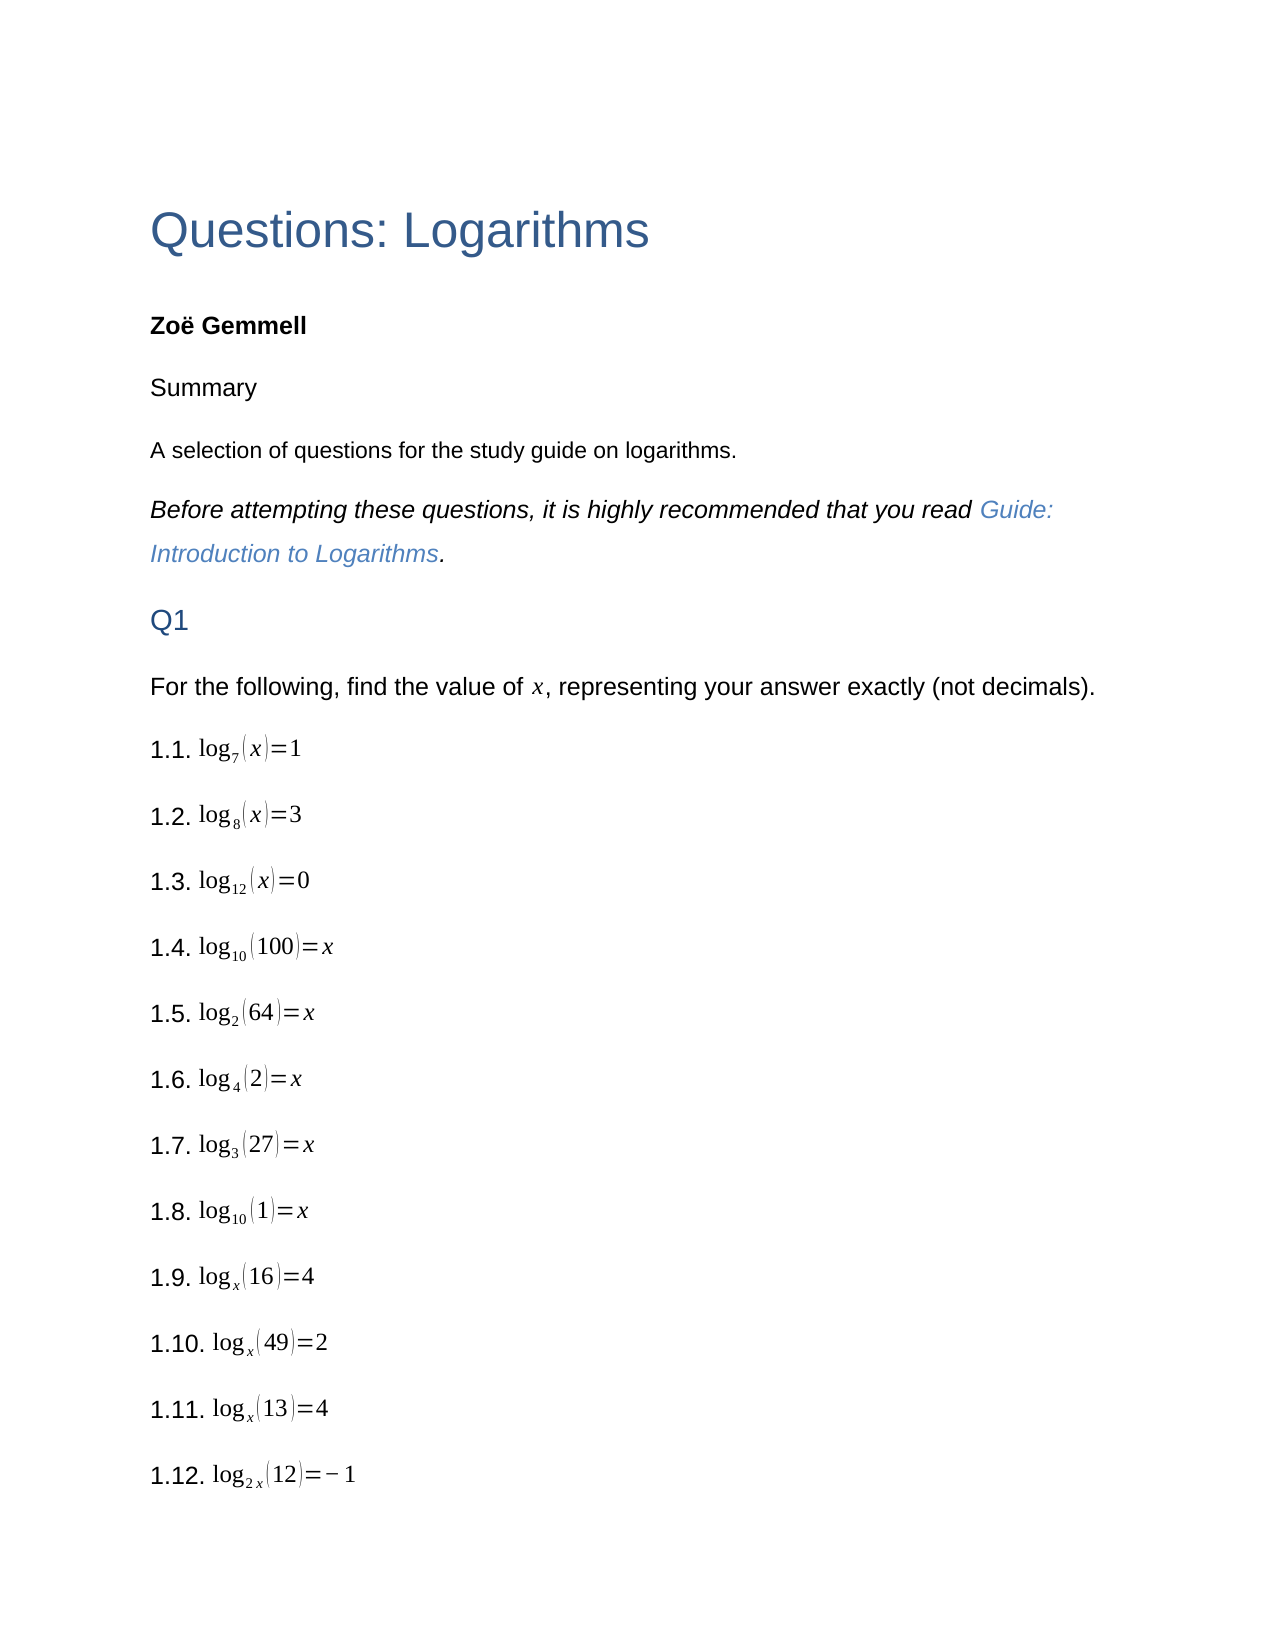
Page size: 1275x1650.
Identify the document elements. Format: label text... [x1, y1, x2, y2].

subtitle Q1 [150, 603, 1125, 636]
text 1.11. [150, 1393, 1125, 1426]
text 1.4. [150, 931, 1125, 964]
title Questions: Logarithms [150, 200, 1125, 257]
text 1.2. [150, 799, 1125, 832]
text For the following, find the value of , representing your answer exactly (not decimals). [150, 672, 1125, 700]
text 1.5. [150, 997, 1125, 1030]
text 1.6. [150, 1063, 1125, 1096]
text 1.3. [150, 865, 1125, 898]
text 1.8. [150, 1195, 1125, 1228]
text 1.10. [150, 1327, 1125, 1360]
text 1.7. [150, 1129, 1125, 1162]
text Zoë Gemmell [150, 311, 1125, 340]
text 1.12. [150, 1459, 1125, 1492]
text 1.9. [150, 1261, 1125, 1294]
text 1.1. [150, 733, 1125, 766]
text A selection of questions for the study guide on logarithms. [150, 437, 1125, 464]
text Before attempting these questions, it is highly recommended that you read Guide: Introduction to Logarithms. [150, 496, 1125, 567]
